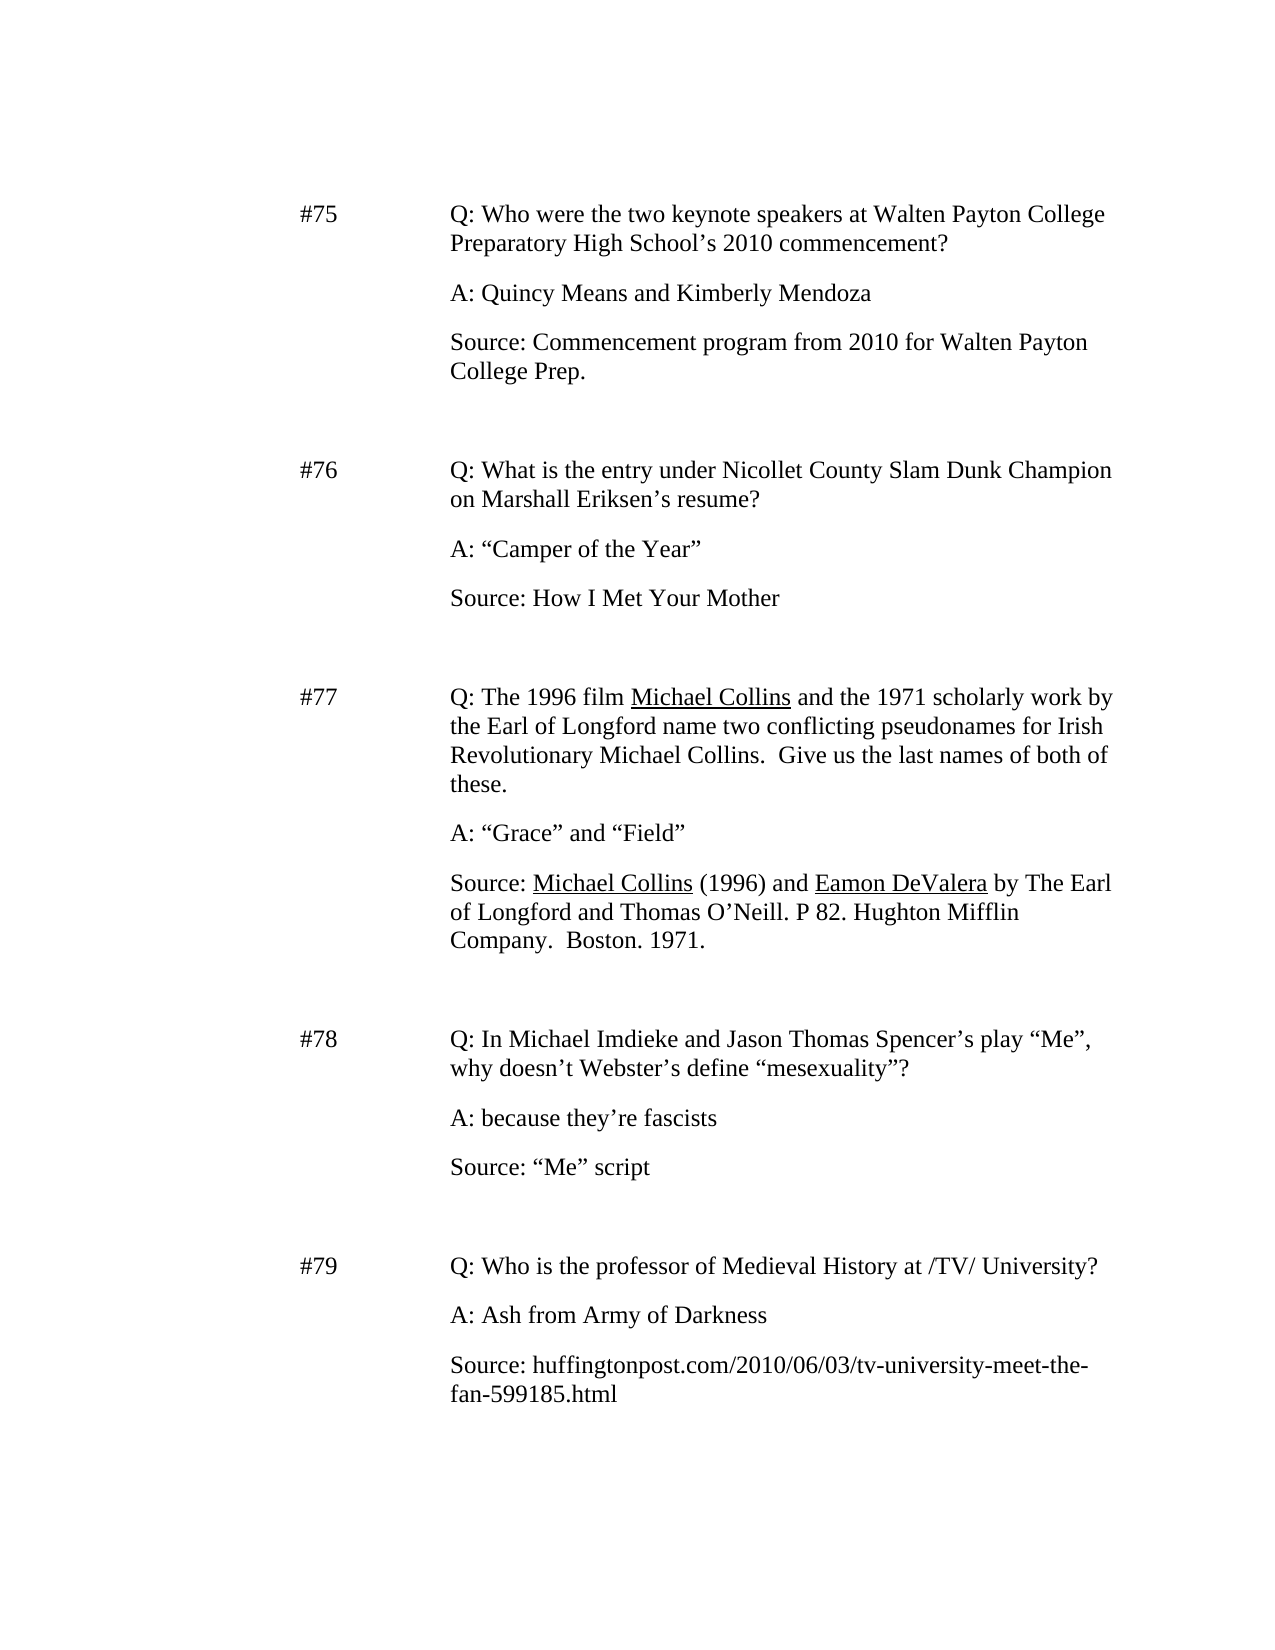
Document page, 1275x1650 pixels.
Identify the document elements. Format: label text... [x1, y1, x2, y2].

text Source: “Me” script [150, 1152, 1125, 1181]
text #76 Q: What is the entry under Nicollet County Slam Dunk Champion on Marshall Eriksen’s resume? [300, 455, 1125, 513]
text #75 Q: Who were the two keynote speakers at Walten Payton College Preparatory High School’s 2010 commencement? [300, 199, 1125, 257]
text #78 Q: In Michael Imdieke and Jason Thomas Spencer’s play “Me”, why doesn’t Webster’s define “mesexuality”? [300, 1024, 1125, 1082]
text Source: Michael Collins (1996) and Eamon DeValera by The Earl of Longford and Thomas O’Neill. P 82. Hughton Mifflin Company. Boston. 1971. [450, 868, 1125, 954]
text A: Ash from Army of Darkness [150, 1301, 1125, 1329]
text Source: How I Met Your Mother [150, 583, 1125, 612]
text A: Quincy Means and Kimberly Mendoza [150, 278, 1125, 307]
text #79 Q: Who is the professor of Medieval History at /TV/ University? [150, 1251, 1125, 1280]
text #77 Q: The 1996 film Michael Collins and the 1971 scholarly work by the Earl of Longford name two conflicting pseudonames for Irish Revolutionary Michael Collins. Give us the last names of both of these. [300, 682, 1125, 797]
text Source: Commencement program from 2010 for Walten Payton College Prep. [450, 327, 1125, 385]
text A: because they’re fascists [150, 1103, 1125, 1132]
text A: “Grace” and “Field” [150, 818, 1125, 847]
text A: “Camper of the Year” [150, 534, 1125, 562]
text Source: huffingtonpost.com/2010/06/03/tv-university-meet-the-fan-599185.html [450, 1350, 1125, 1408]
